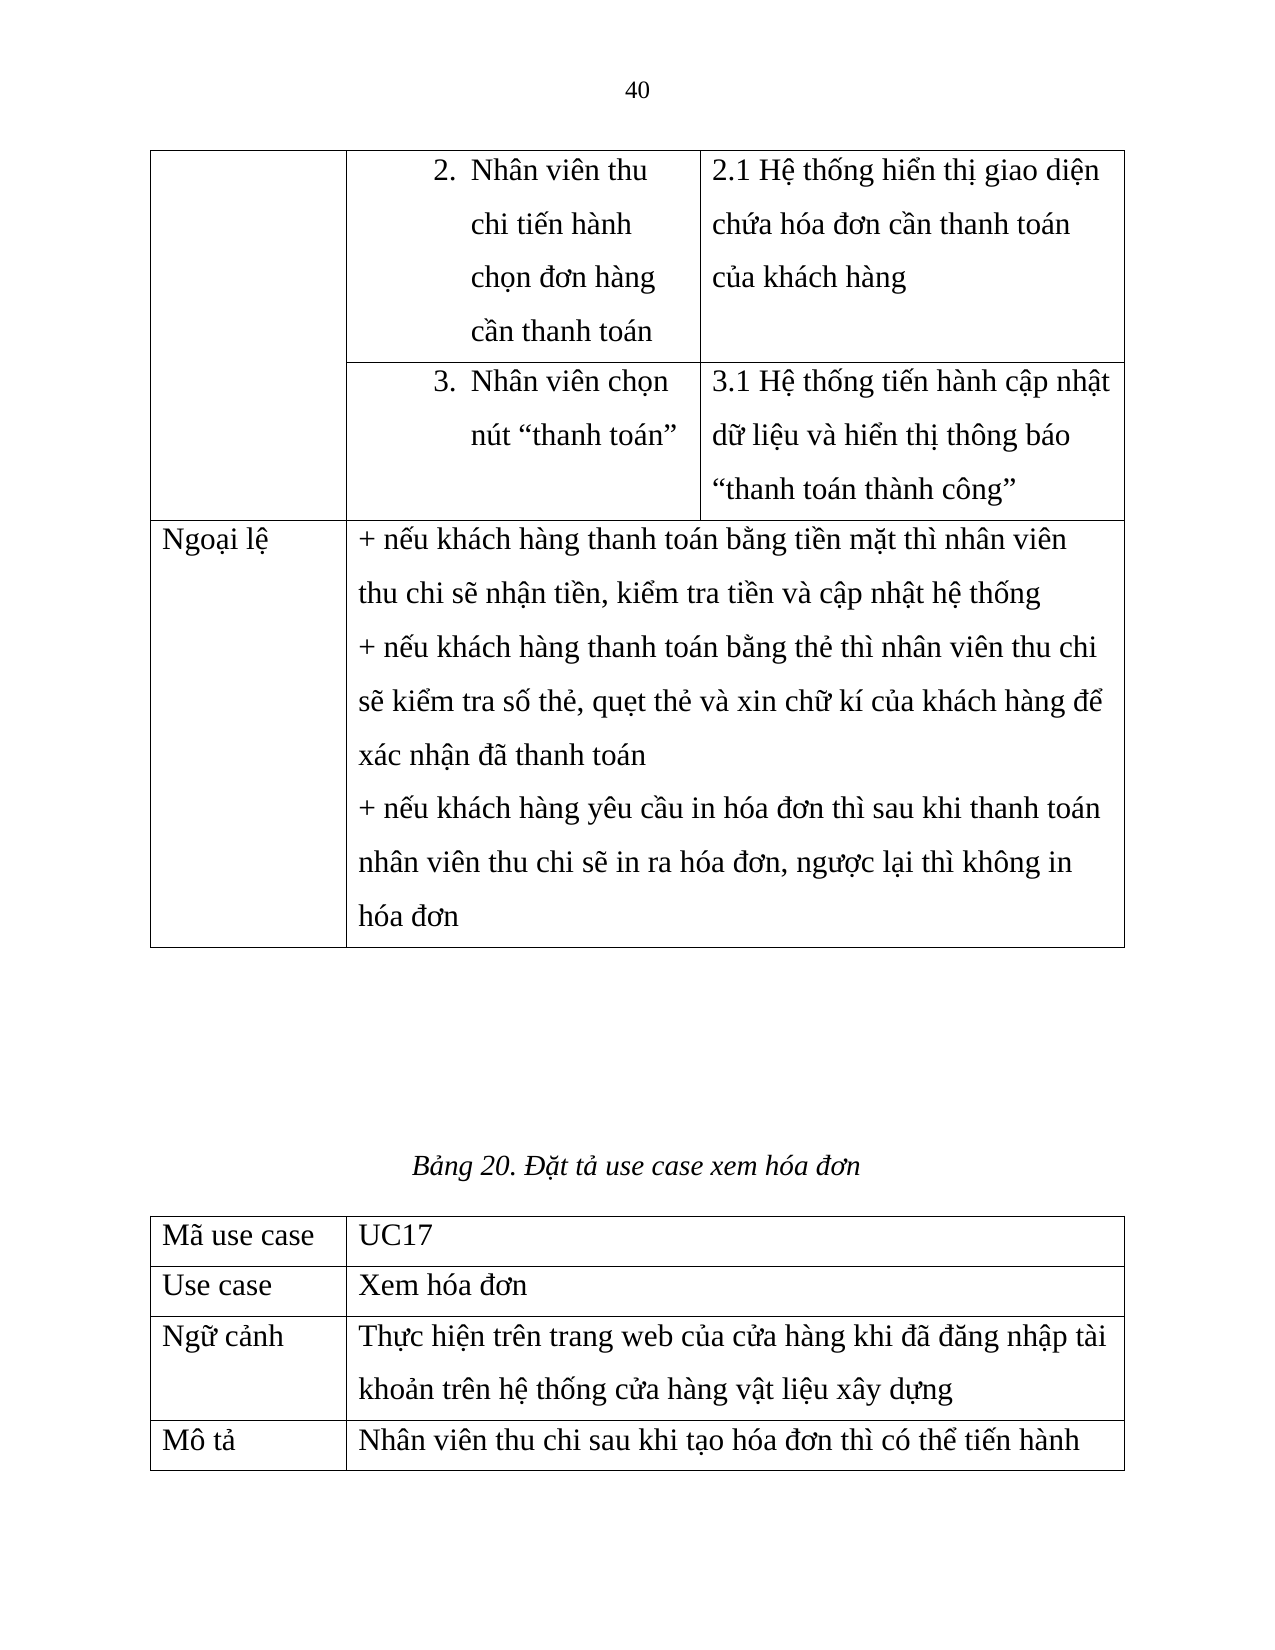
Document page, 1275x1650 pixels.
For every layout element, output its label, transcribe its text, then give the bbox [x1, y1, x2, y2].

table_cell Mô tả [151, 1421, 346, 1470]
table_cell Ngoại lệ [151, 521, 346, 947]
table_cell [347, 1421, 1124, 1470]
table_cell Nhân viên thu chi tiến hành chọn đơn hàng cần thanh toán [347, 151, 700, 362]
table_cell Thực hiện trên trang web của cửa hàng khi đã đăng nhập tài khoản trên hệ thống cửa hàng vật liệu xây dựng [347, 1317, 1124, 1420]
table_header UC17 [347, 1217, 1124, 1266]
table_cell 2.1 Hệ thống hiển thị giao diện chứa hóa đơn cần thanh toán của khách hàng [701, 151, 1124, 362]
table_cell Use case [151, 1267, 346, 1316]
text Bảng 20. Đặt tả use case xem hóa đơn [150, 1148, 1125, 1182]
table_cell + nếu khách hàng thanh toán bằng tiền mặt thì nhân viên thu chi sẽ nhận tiền, kiểm tra tiền và cập nhật hệ thống + nếu khách hàng thanh toán bằng thẻ thì nhân viên thu chi sẽ kiểm tra số thẻ, quẹt thẻ và xin chữ kí của khách hàng để xác nhận đã thanh toán + nếu khách hàng yêu cầu in hóa đơn thì sau khi thanh toán nhân viên thu chi sẽ in ra hóa đơn, ngược lại thì không in hóa đơn [347, 521, 1124, 947]
table_cell Xem hóa đơn [347, 1267, 1124, 1316]
table_cell Ngữ cảnh [151, 1317, 346, 1420]
table_cell 3.1 Hệ thống tiến hành cập nhật dữ liệu và hiển thị thông báo “thanh toán thành công” [701, 363, 1124, 519]
table_header Mã use case [151, 1217, 346, 1266]
table_cell Nhân viên chọn nút “thanh toán” [347, 363, 700, 519]
